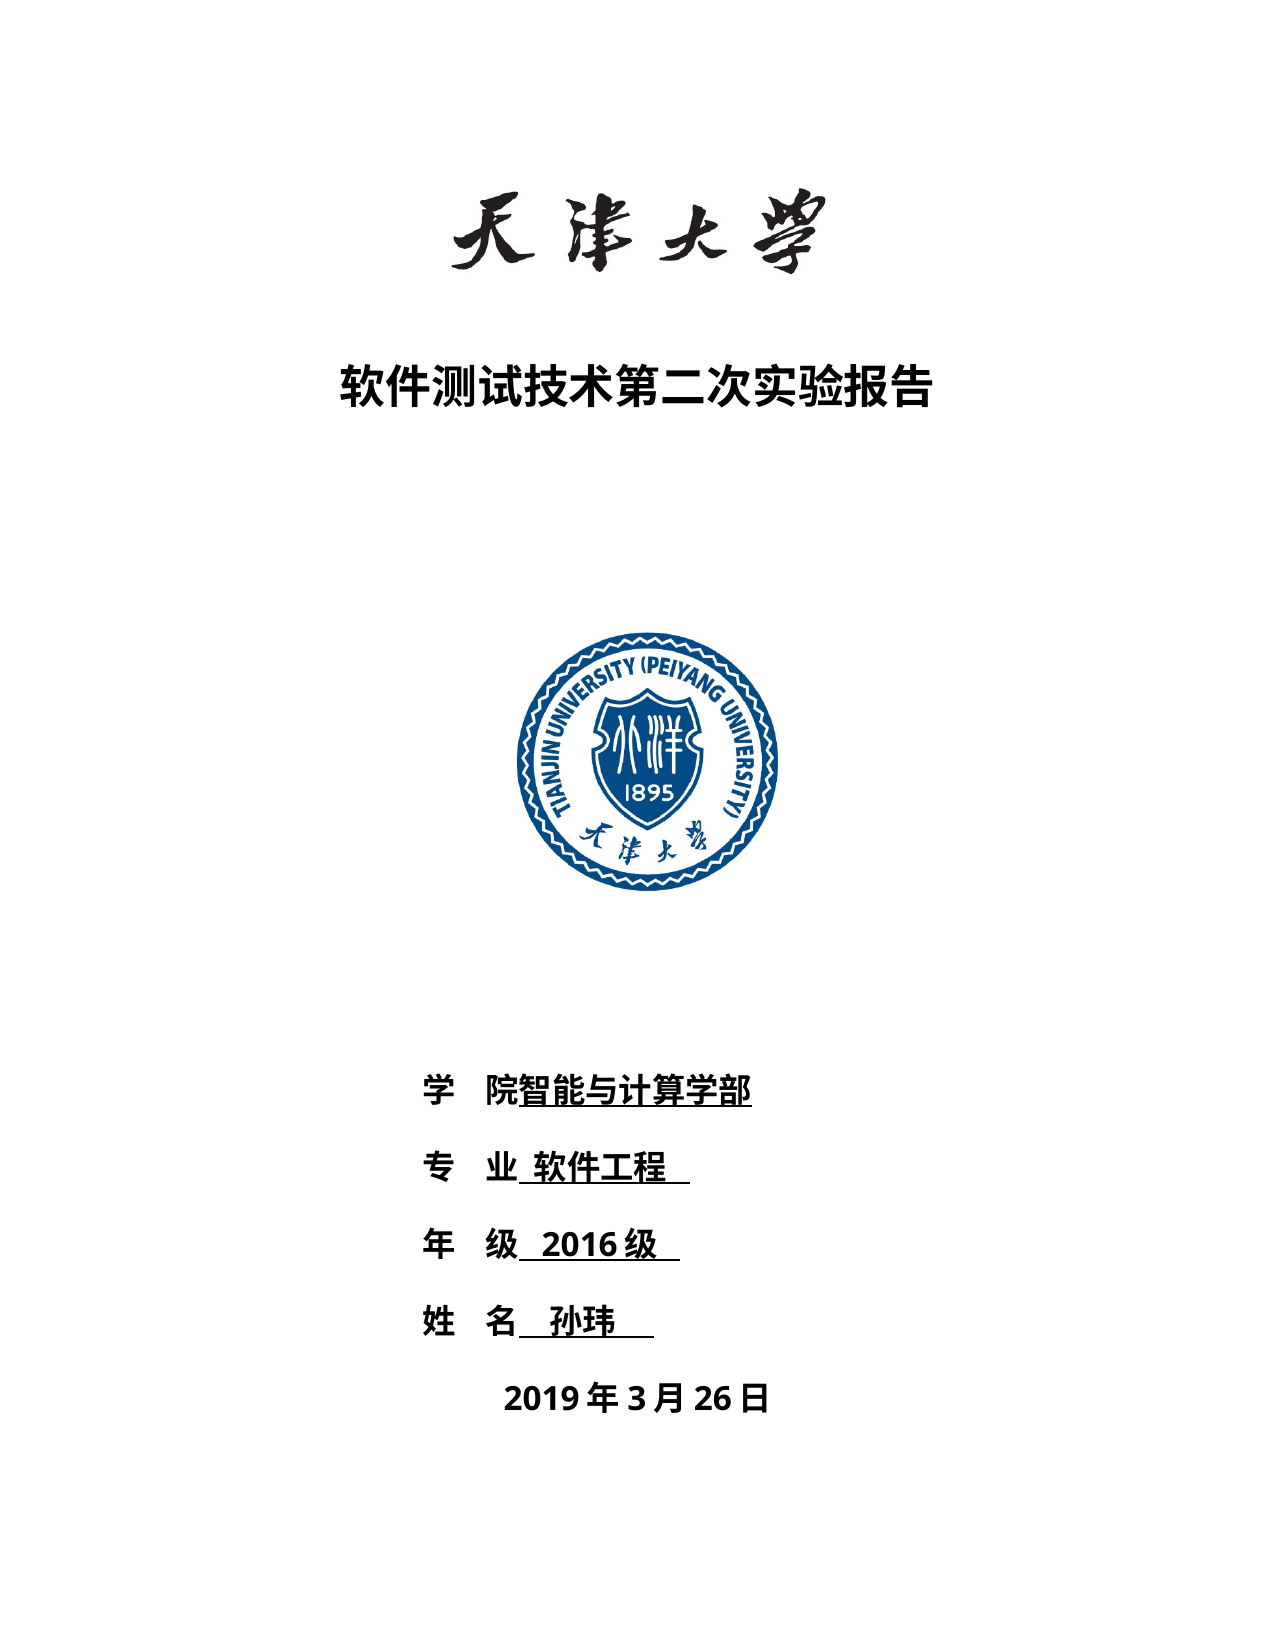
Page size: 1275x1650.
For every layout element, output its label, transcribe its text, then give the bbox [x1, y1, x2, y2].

picture [427, 158, 848, 296]
text 软件测试技术第二次实验报告 [187, 335, 1087, 433]
text 2019年 3月 26日 [187, 1363, 1087, 1428]
text 年 级 2016级 [187, 1209, 1087, 1274]
text 专 业 软件工程 [187, 1132, 1087, 1197]
picture [466, 606, 809, 922]
text 学 院智能与计算学部 [187, 1055, 1087, 1120]
text 姓 名 孙玮 [187, 1286, 1087, 1351]
